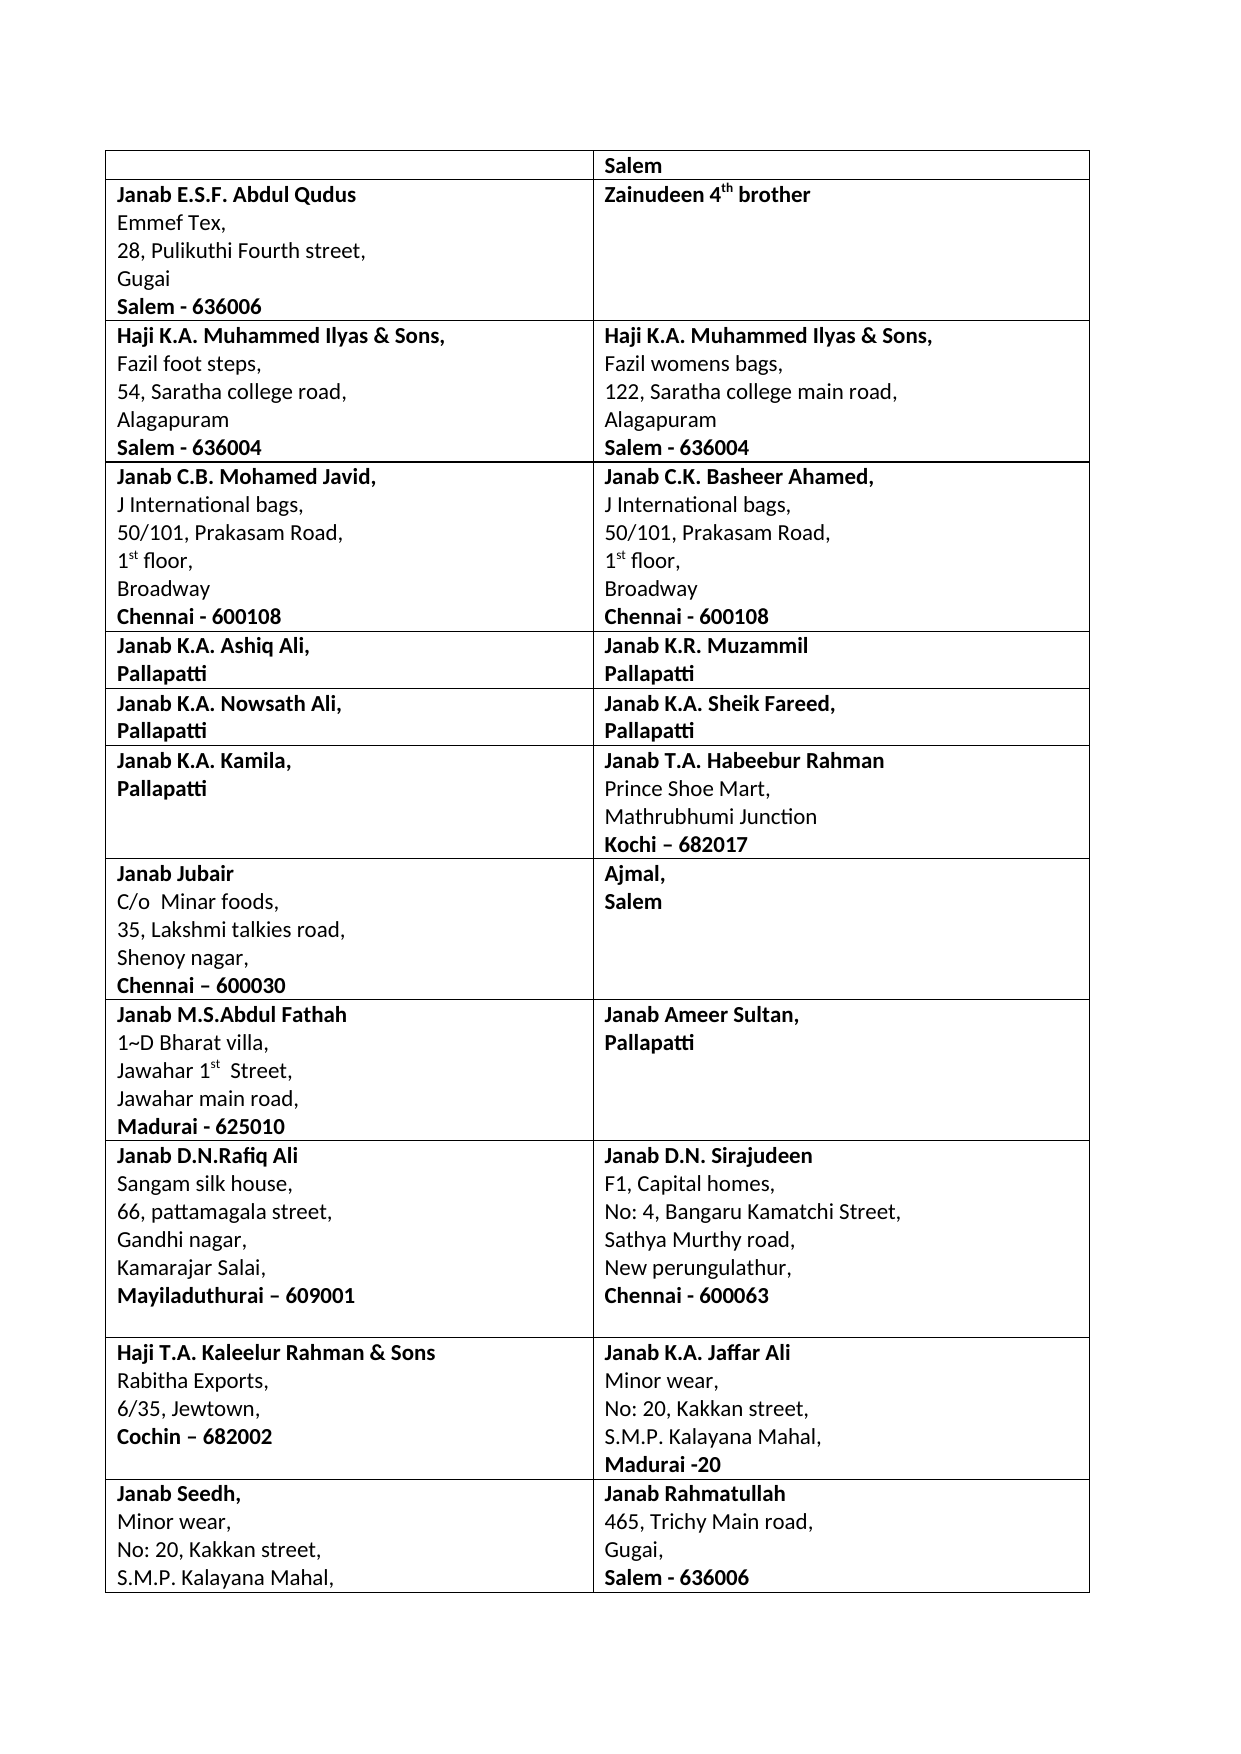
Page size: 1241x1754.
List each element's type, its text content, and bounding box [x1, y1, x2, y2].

table_cell Janab Jubair C/o Minar foods, 35, Lakshmi talkies road, Shenoy nagar, Chennai – 600030 [106, 859, 593, 999]
table_cell Janab K.R. Muzammil Pallapatti [594, 632, 1089, 688]
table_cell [594, 151, 1089, 179]
table_cell Janab C.K. Basheer Ahamed, J International bags, 50/101, Prakasam Road, 1st floor, Broadway Chennai - 600108 [594, 463, 1089, 631]
table_cell Janab K.A. Sheik Fareed, Pallapatti [594, 689, 1089, 745]
table_cell Janab D.N. Sirajudeen F1, Capital homes, No: 4, Bangaru Kamatchi Street, Sathya Murthy road, New perungulathur, Chennai - 600063 [594, 1141, 1089, 1337]
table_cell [106, 1480, 593, 1592]
table_cell Haji K.A. Muhammed Ilyas & Sons, Fazil womens bags, 122, Saratha college main road, Alagapuram Salem - 636004 [594, 321, 1089, 461]
table_cell Janab D.N.Rafiq Ali Sangam silk house, 66, pattamagala street, Gandhi nagar, Kamarajar Salai, Mayiladuthurai – 609001 [106, 1141, 593, 1337]
table_cell Zainudeen 4th brother [594, 180, 1089, 320]
table_cell Janab K.A. Jaffar Ali Minor wear, No: 20, Kakkan street, S.M.P. Kalayana Mahal, Madurai -20 [594, 1338, 1089, 1478]
table_cell Janab K.A. Ashiq Ali, Pallapatti [106, 632, 593, 688]
table_cell Janab Ameer Sultan, Pallapatti [594, 1000, 1089, 1140]
table_cell Janab K.A. Kamila, Pallapatti [106, 746, 593, 858]
table_cell Janab T.A. Habeebur Rahman Prince Shoe Mart, Mathrubhumi Junction Kochi – 682017 [594, 746, 1089, 858]
table_cell Ajmal, Salem [594, 859, 1089, 999]
table_cell Janab M.S.Abdul Fathah 1~D Bharat villa, Jawahar 1st Street, Jawahar main road, Madurai - 625010 [106, 1000, 593, 1140]
table_cell Janab C.B. Mohamed Javid, J International bags, 50/101, Prakasam Road, 1st floor, Broadway Chennai - 600108 [106, 463, 593, 631]
table_cell Haji T.A. Kaleelur Rahman & Sons Rabitha Exports, 6/35, Jewtown, Cochin – 682002 [106, 1338, 593, 1478]
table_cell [594, 1480, 1089, 1592]
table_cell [106, 151, 593, 179]
table_cell Janab K.A. Nowsath Ali, Pallapatti [106, 689, 593, 745]
table_cell Janab E.S.F. Abdul Qudus Emmef Tex, 28, Pulikuthi Fourth street, Gugai Salem - 636006 [106, 180, 593, 320]
table_cell Haji K.A. Muhammed Ilyas & Sons, Fazil foot steps, 54, Saratha college road, Alagapuram Salem - 636004 [106, 321, 593, 461]
